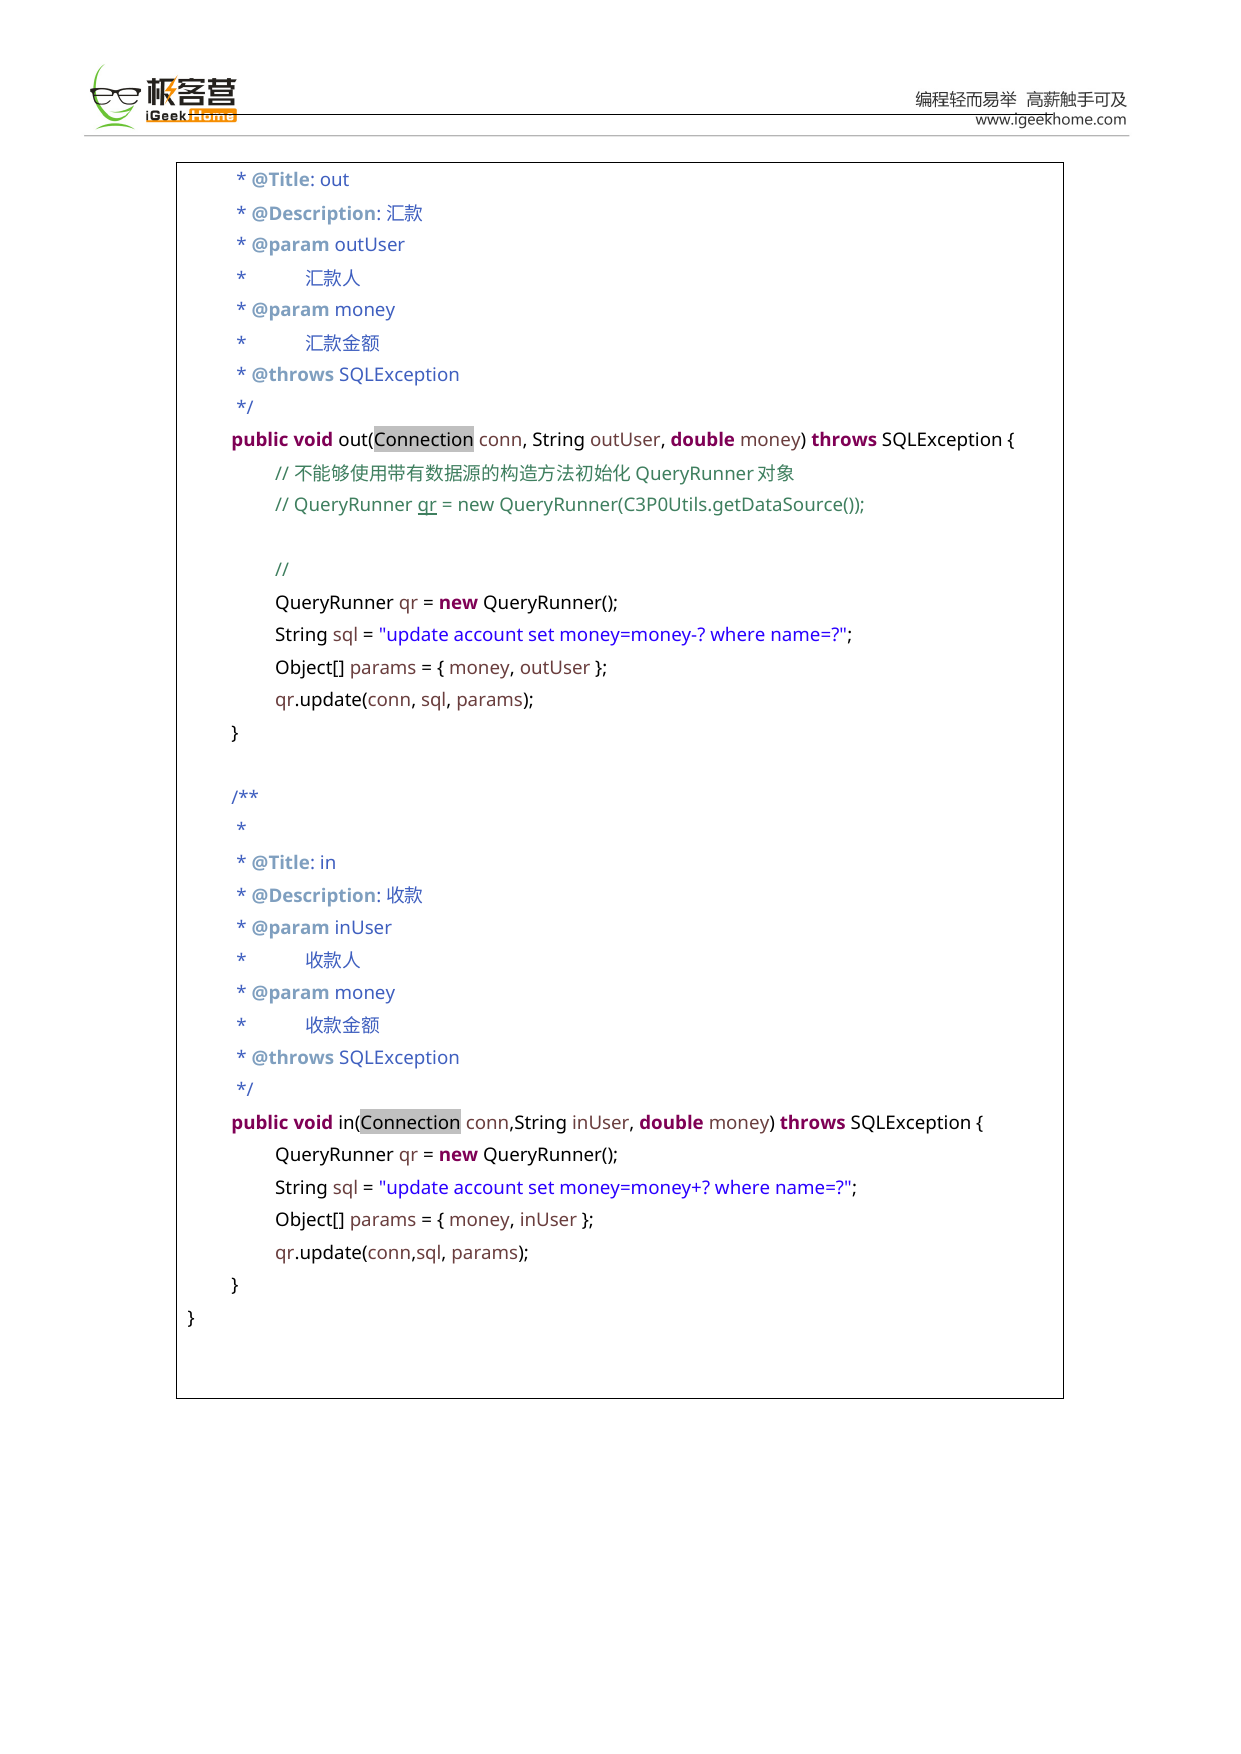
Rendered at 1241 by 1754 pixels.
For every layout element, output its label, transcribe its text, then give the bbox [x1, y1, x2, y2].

picture [0, 0, 1233, 144]
